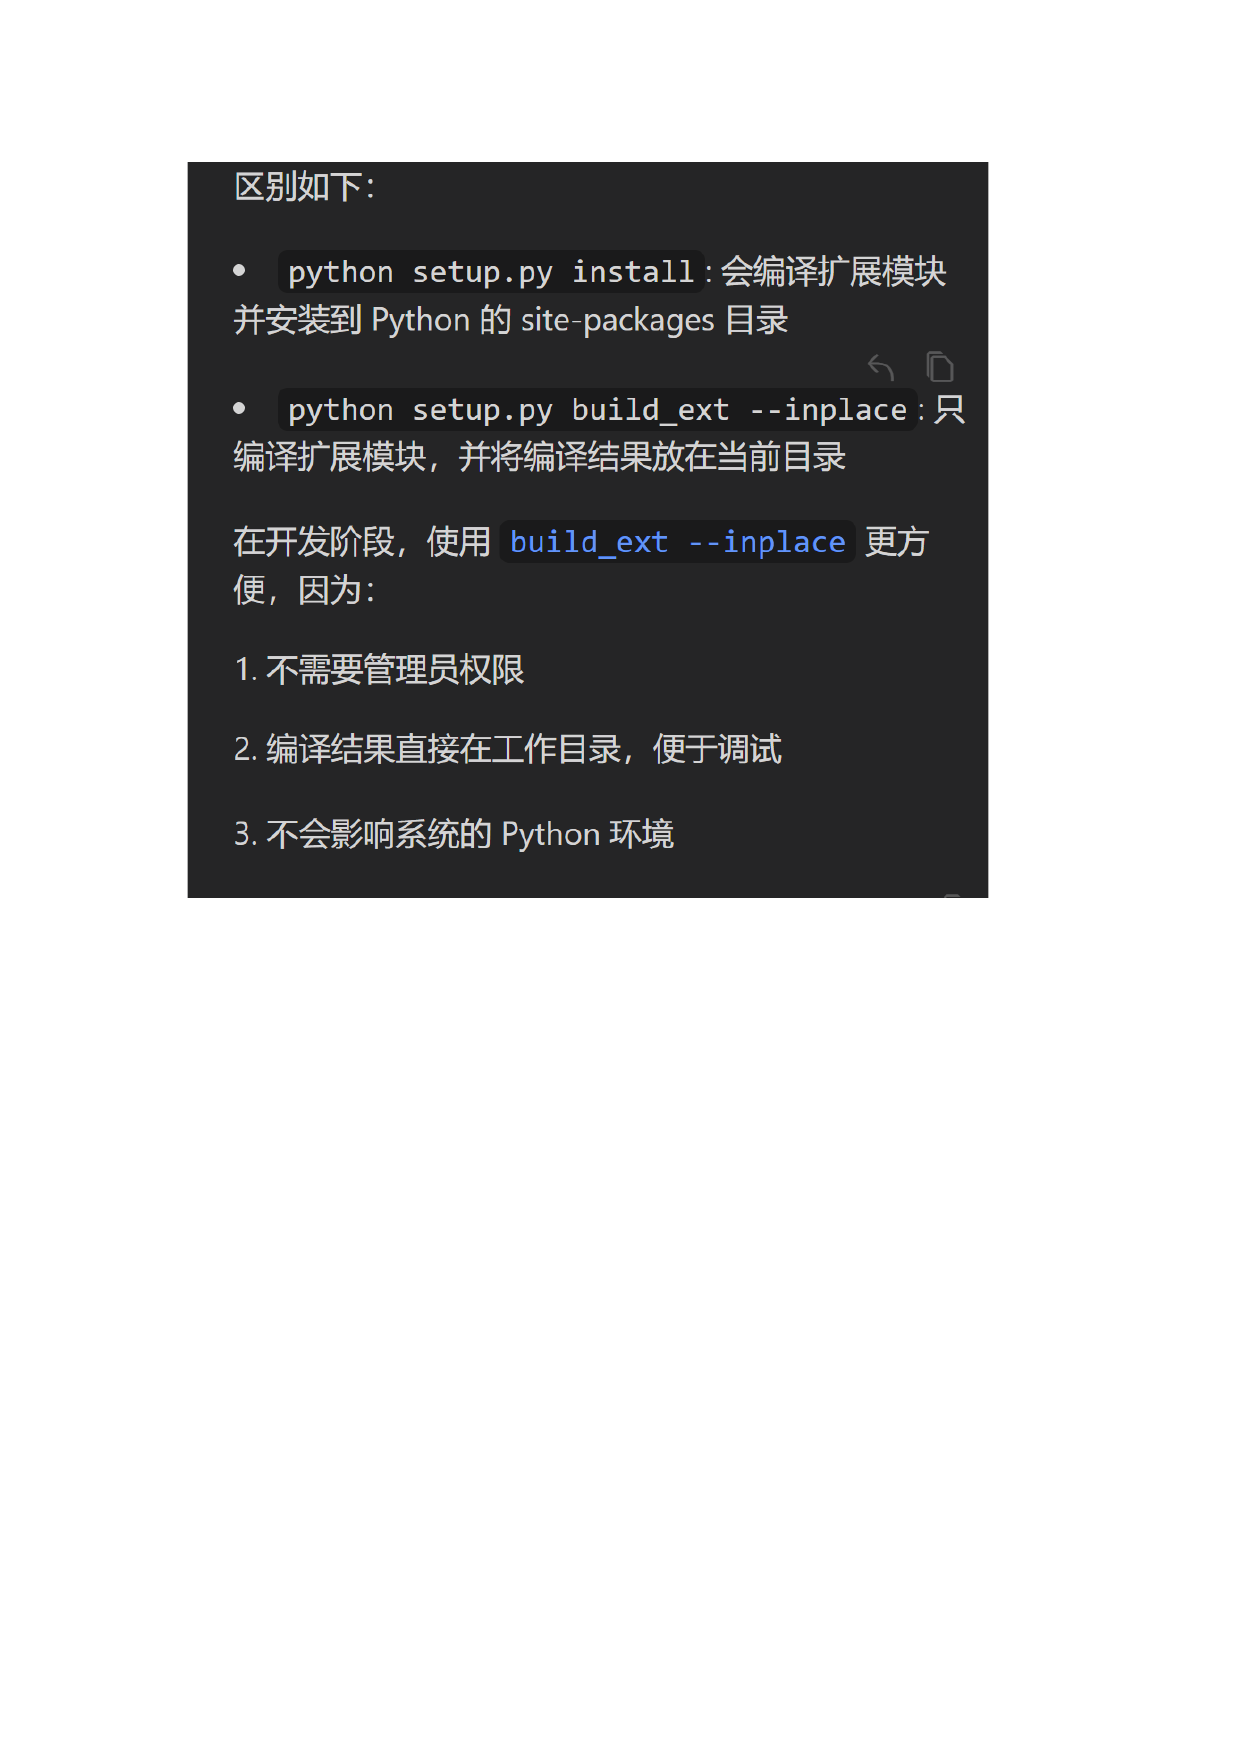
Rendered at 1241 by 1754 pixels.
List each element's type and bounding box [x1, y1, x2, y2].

picture [187, 162, 989, 898]
